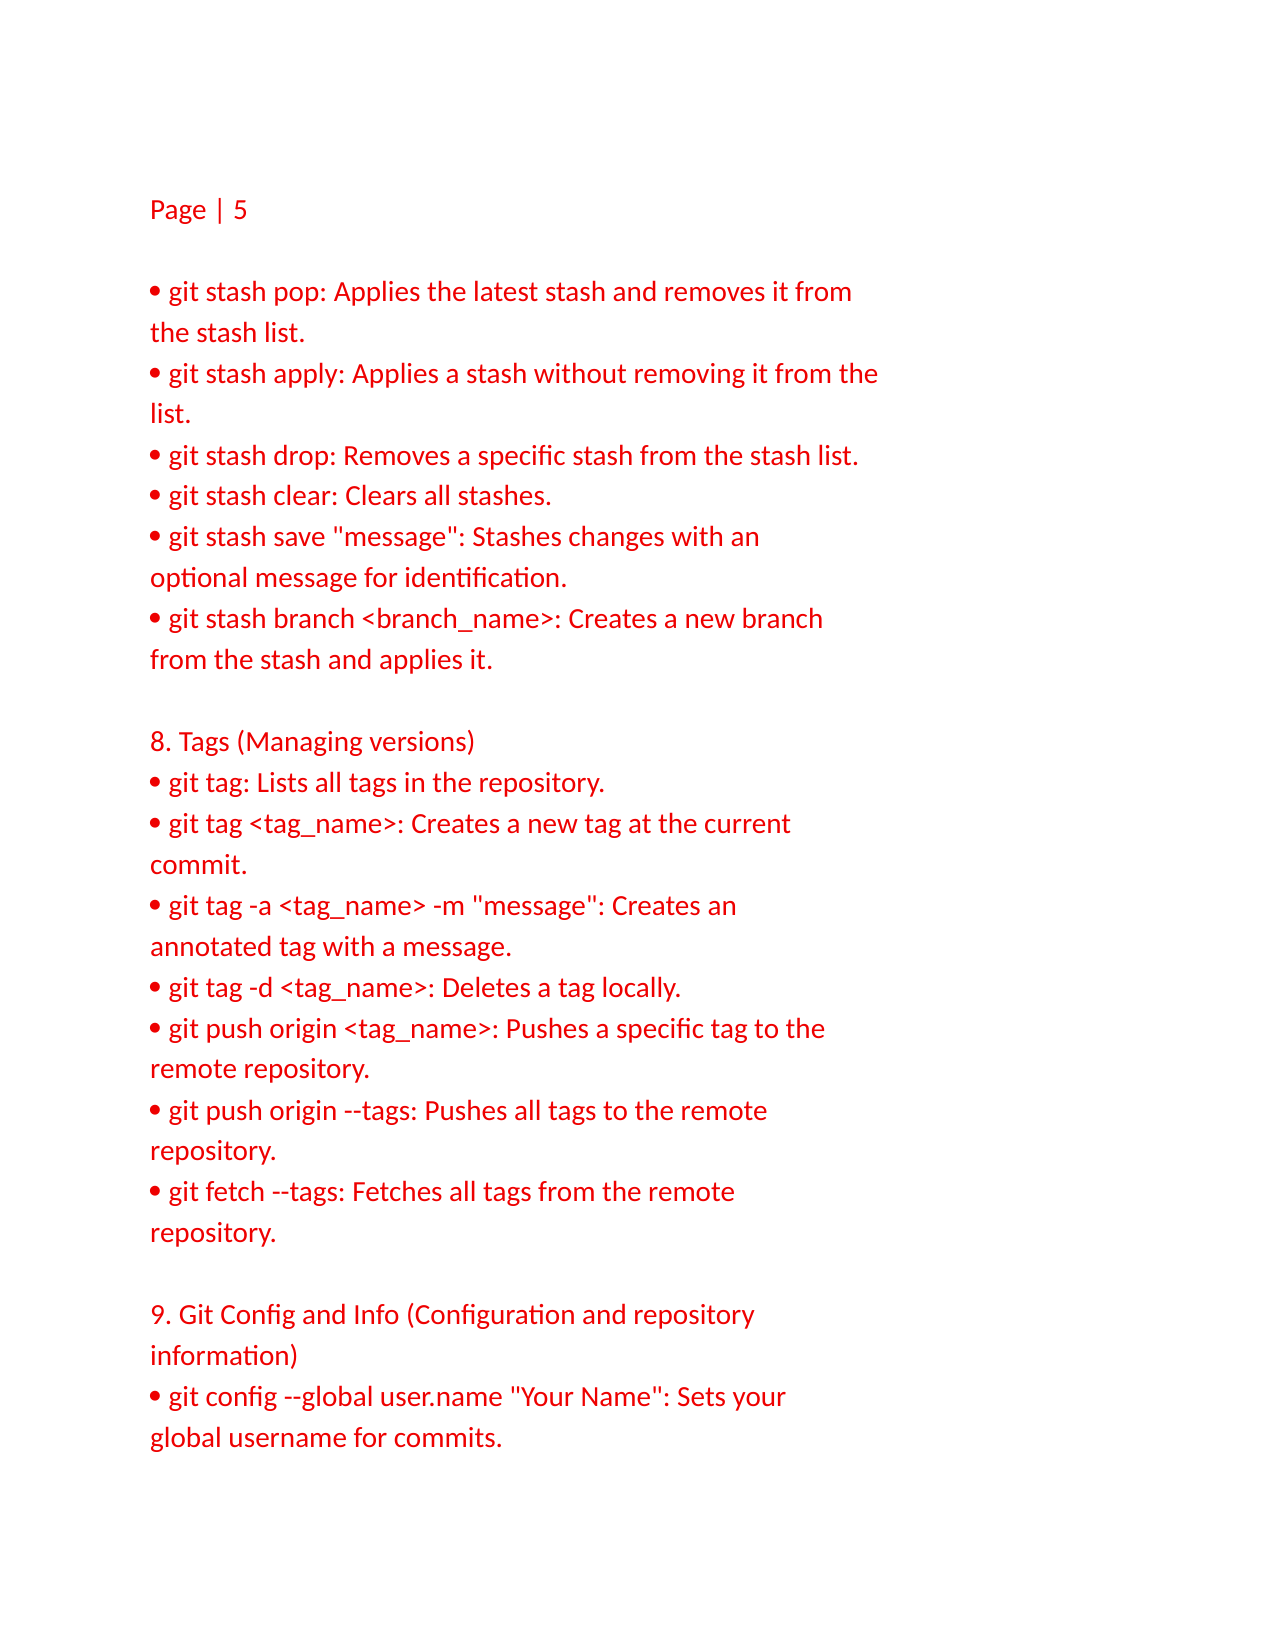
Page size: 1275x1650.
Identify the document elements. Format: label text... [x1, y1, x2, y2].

text Page | 5 git stash pop: Applies the latest stash and removes it from the stash list. git stash apply: Applies a stash without removing it from the list. git stash drop: Removes a specific stash from the stash list. git stash clear: Clears all stashes. git stash save "message": Stashes changes with an optional message for identification. git stash branch <branch_name>: Creates a new branch from the stash and applies it. 8. Tags (Managing versions) git tag: Lists all tags in the repository. git tag <tag_name>: Creates a new tag at the current commit. git tag -a <tag_name> -m "message": Creates an annotated tag with a message. git tag -d <tag_name>: Deletes a tag locally. git push origin <tag_name>: Pushes a specific tag to the remote repository. git push origin --tags: Pushes all tags to the remote repository. git fetch --tags: Fetches all tags from the remote repository. 9. Git Config and Info (Configuration and repository information) git config --global user.name "Your Name": Sets your global username for commits. [150, 150, 1125, 1455]
